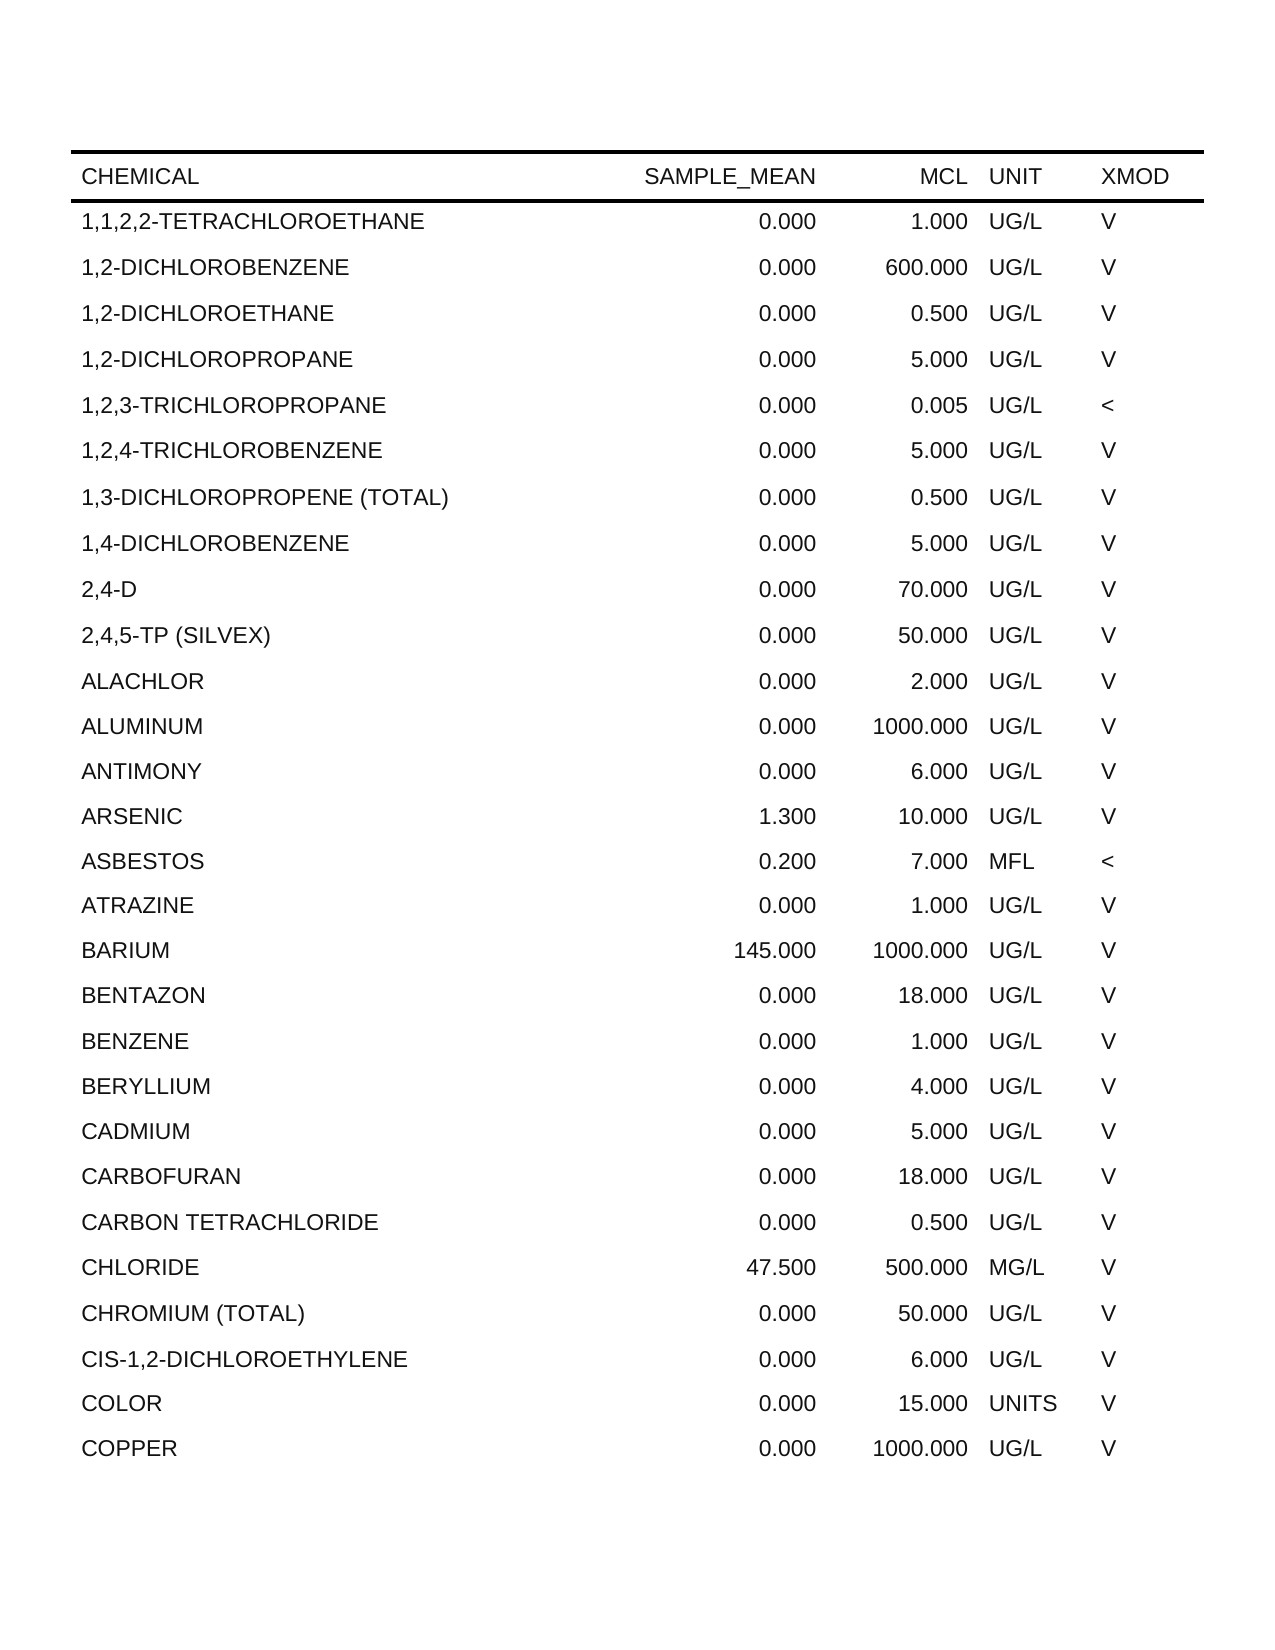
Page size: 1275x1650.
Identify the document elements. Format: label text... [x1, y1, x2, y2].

table_cell UG/L [978, 1199, 1090, 1244]
table_cell V [1090, 336, 1204, 382]
table_cell 18.000 [826, 973, 978, 1018]
table_cell V [1090, 658, 1204, 703]
table_cell UG/L [978, 1018, 1090, 1063]
table_cell ASBESTOS [71, 839, 614, 883]
table_cell 0.200 [614, 839, 826, 883]
table_cell 0.000 [614, 612, 826, 658]
table_header CHEMICAL [71, 154, 614, 198]
table_cell 145.000 [614, 928, 826, 973]
table_cell V [1090, 1290, 1204, 1336]
table_cell UG/L [978, 1109, 1090, 1154]
table_cell 0.005 [826, 382, 978, 428]
table_cell 50.000 [826, 612, 978, 658]
table_cell 0.000 [614, 382, 826, 428]
table_cell 0.000 [614, 749, 826, 794]
table_cell 0.000 [614, 290, 826, 336]
table_cell ANTIMONY [71, 749, 614, 794]
table_cell MG/L [978, 1244, 1090, 1289]
table_cell V [1090, 1154, 1204, 1199]
table_cell V [1090, 566, 1204, 612]
table_cell UG/L [978, 1154, 1090, 1199]
table_cell 6.000 [826, 749, 978, 794]
table_cell 50.000 [826, 1290, 978, 1336]
table_cell 0.000 [614, 973, 826, 1018]
table_cell 0.000 [614, 1064, 826, 1109]
table_cell V [1090, 1018, 1204, 1063]
table_cell UG/L [978, 928, 1090, 973]
table_cell UG/L [978, 382, 1090, 428]
table_cell MFL [978, 839, 1090, 883]
table_cell 0.500 [826, 474, 978, 520]
table_cell ALACHLOR [71, 658, 614, 703]
table_cell CHROMIUM (TOTAL) [71, 1290, 614, 1336]
table_cell 4.000 [826, 1064, 978, 1109]
table_cell ALUMINUM [71, 704, 614, 749]
table_cell UG/L [978, 203, 1090, 244]
table_cell V [1090, 203, 1204, 244]
table_cell UG/L [978, 520, 1090, 566]
table_cell BENTAZON [71, 973, 614, 1018]
table_cell 0.000 [614, 336, 826, 382]
table_cell V [1090, 1336, 1204, 1382]
table_cell 18.000 [826, 1154, 978, 1199]
table_cell 0.000 [614, 883, 826, 928]
table_cell CARBOFURAN [71, 1154, 614, 1199]
table_cell UG/L [978, 658, 1090, 703]
table_cell V [1090, 1382, 1204, 1425]
table_cell UG/L [978, 794, 1090, 839]
table_cell 2.000 [826, 658, 978, 703]
table_cell 1,2-DICHLOROPROPANE [71, 336, 614, 382]
table_cell COPPER [71, 1425, 614, 1471]
table_cell V [1090, 794, 1204, 839]
table_cell 1,2,3-TRICHLOROPROPANE [71, 382, 614, 428]
table_cell < [1090, 382, 1204, 428]
table_cell UG/L [978, 1290, 1090, 1336]
table_cell 70.000 [826, 566, 978, 612]
table_cell BERYLLIUM [71, 1064, 614, 1109]
table_cell V [1090, 1244, 1204, 1289]
table_cell 5.000 [826, 1109, 978, 1154]
table_cell ARSENIC [71, 794, 614, 839]
table_cell UG/L [978, 290, 1090, 336]
table_cell 500.000 [826, 1244, 978, 1289]
table_cell 0.000 [614, 1018, 826, 1063]
table_cell UG/L [978, 428, 1090, 473]
table_cell 1,3-DICHLOROPROPENE (TOTAL) [71, 474, 614, 520]
table_cell UG/L [978, 1064, 1090, 1109]
table_cell 0.000 [614, 1290, 826, 1336]
table_cell 1,2-DICHLOROETHANE [71, 290, 614, 336]
table_cell 0.000 [614, 566, 826, 612]
table_cell 0.000 [614, 704, 826, 749]
table_cell 0.500 [826, 1199, 978, 1244]
table_cell CARBON TETRACHLORIDE [71, 1199, 614, 1244]
table_header SAMPLE_MEAN [614, 154, 826, 198]
table_cell UG/L [978, 973, 1090, 1018]
table_cell 0.000 [614, 1336, 826, 1382]
table_cell 0.000 [614, 428, 826, 473]
table_header UNIT [978, 154, 1090, 198]
table_cell V [1090, 520, 1204, 566]
table_cell 0.000 [614, 203, 826, 244]
table_cell 6.000 [826, 1336, 978, 1382]
table_cell 0.000 [614, 520, 826, 566]
table_cell V [1090, 1064, 1204, 1109]
table_cell 1000.000 [826, 1425, 978, 1471]
table_cell V [1090, 928, 1204, 973]
table_cell 0.000 [614, 658, 826, 703]
table_cell UG/L [978, 883, 1090, 928]
table_cell 2,4-D [71, 566, 614, 612]
table_cell 1000.000 [826, 928, 978, 973]
table_cell 5.000 [826, 520, 978, 566]
table_cell CADMIUM [71, 1109, 614, 1154]
table_cell 0.000 [614, 1154, 826, 1199]
table_cell CIS-1,2-DICHLOROETHYLENE [71, 1336, 614, 1382]
table_cell UG/L [978, 749, 1090, 794]
table_cell 10.000 [826, 794, 978, 839]
table_cell UG/L [978, 1425, 1090, 1471]
table_cell 7.000 [826, 839, 978, 883]
table_cell 15.000 [826, 1382, 978, 1425]
table_cell 600.000 [826, 244, 978, 290]
table_cell 0.000 [614, 474, 826, 520]
table_cell UG/L [978, 704, 1090, 749]
table_cell 1,1,2,2-TETRACHLOROETHANE [71, 203, 614, 244]
table_cell 1,2-DICHLOROBENZENE [71, 244, 614, 290]
table_cell 1000.000 [826, 704, 978, 749]
table_cell 0.000 [614, 1425, 826, 1471]
table_cell 0.000 [614, 1109, 826, 1154]
table_cell UG/L [978, 244, 1090, 290]
table_header XMOD [1090, 154, 1204, 198]
table_cell ATRAZINE [71, 883, 614, 928]
table_cell V [1090, 1199, 1204, 1244]
table_cell V [1090, 244, 1204, 290]
table_cell 1.000 [826, 203, 978, 244]
table_cell 2,4,5-TP (SILVEX) [71, 612, 614, 658]
table_cell V [1090, 612, 1204, 658]
table_cell BENZENE [71, 1018, 614, 1063]
table_cell V [1090, 474, 1204, 520]
table_cell V [1090, 749, 1204, 794]
table_cell 5.000 [826, 336, 978, 382]
table_cell 5.000 [826, 428, 978, 473]
table_cell UG/L [978, 336, 1090, 382]
table_cell V [1090, 704, 1204, 749]
table_cell 1.000 [826, 883, 978, 928]
table_cell V [1090, 1109, 1204, 1154]
table_cell V [1090, 973, 1204, 1018]
table_cell V [1090, 883, 1204, 928]
table_cell V [1090, 290, 1204, 336]
table_cell UNITS [978, 1382, 1090, 1425]
table_cell 0.000 [614, 1382, 826, 1425]
table_cell 0.000 [614, 1199, 826, 1244]
table_cell 1,4-DICHLOROBENZENE [71, 520, 614, 566]
table_cell 1.300 [614, 794, 826, 839]
table_cell BARIUM [71, 928, 614, 973]
table_cell COLOR [71, 1382, 614, 1425]
table_cell UG/L [978, 612, 1090, 658]
table_cell V [1090, 428, 1204, 473]
table_cell 1.000 [826, 1018, 978, 1063]
table_cell UG/L [978, 474, 1090, 520]
table_cell 0.500 [826, 290, 978, 336]
table_cell UG/L [978, 566, 1090, 612]
table_cell < [1090, 839, 1204, 883]
table_cell 47.500 [614, 1244, 826, 1289]
table_cell CHLORIDE [71, 1244, 614, 1289]
table_cell 0.000 [614, 244, 826, 290]
table_cell V [1090, 1425, 1204, 1471]
table_cell UG/L [978, 1336, 1090, 1382]
table_header MCL [826, 154, 978, 198]
table_cell 1,2,4-TRICHLOROBENZENE [71, 428, 614, 473]
